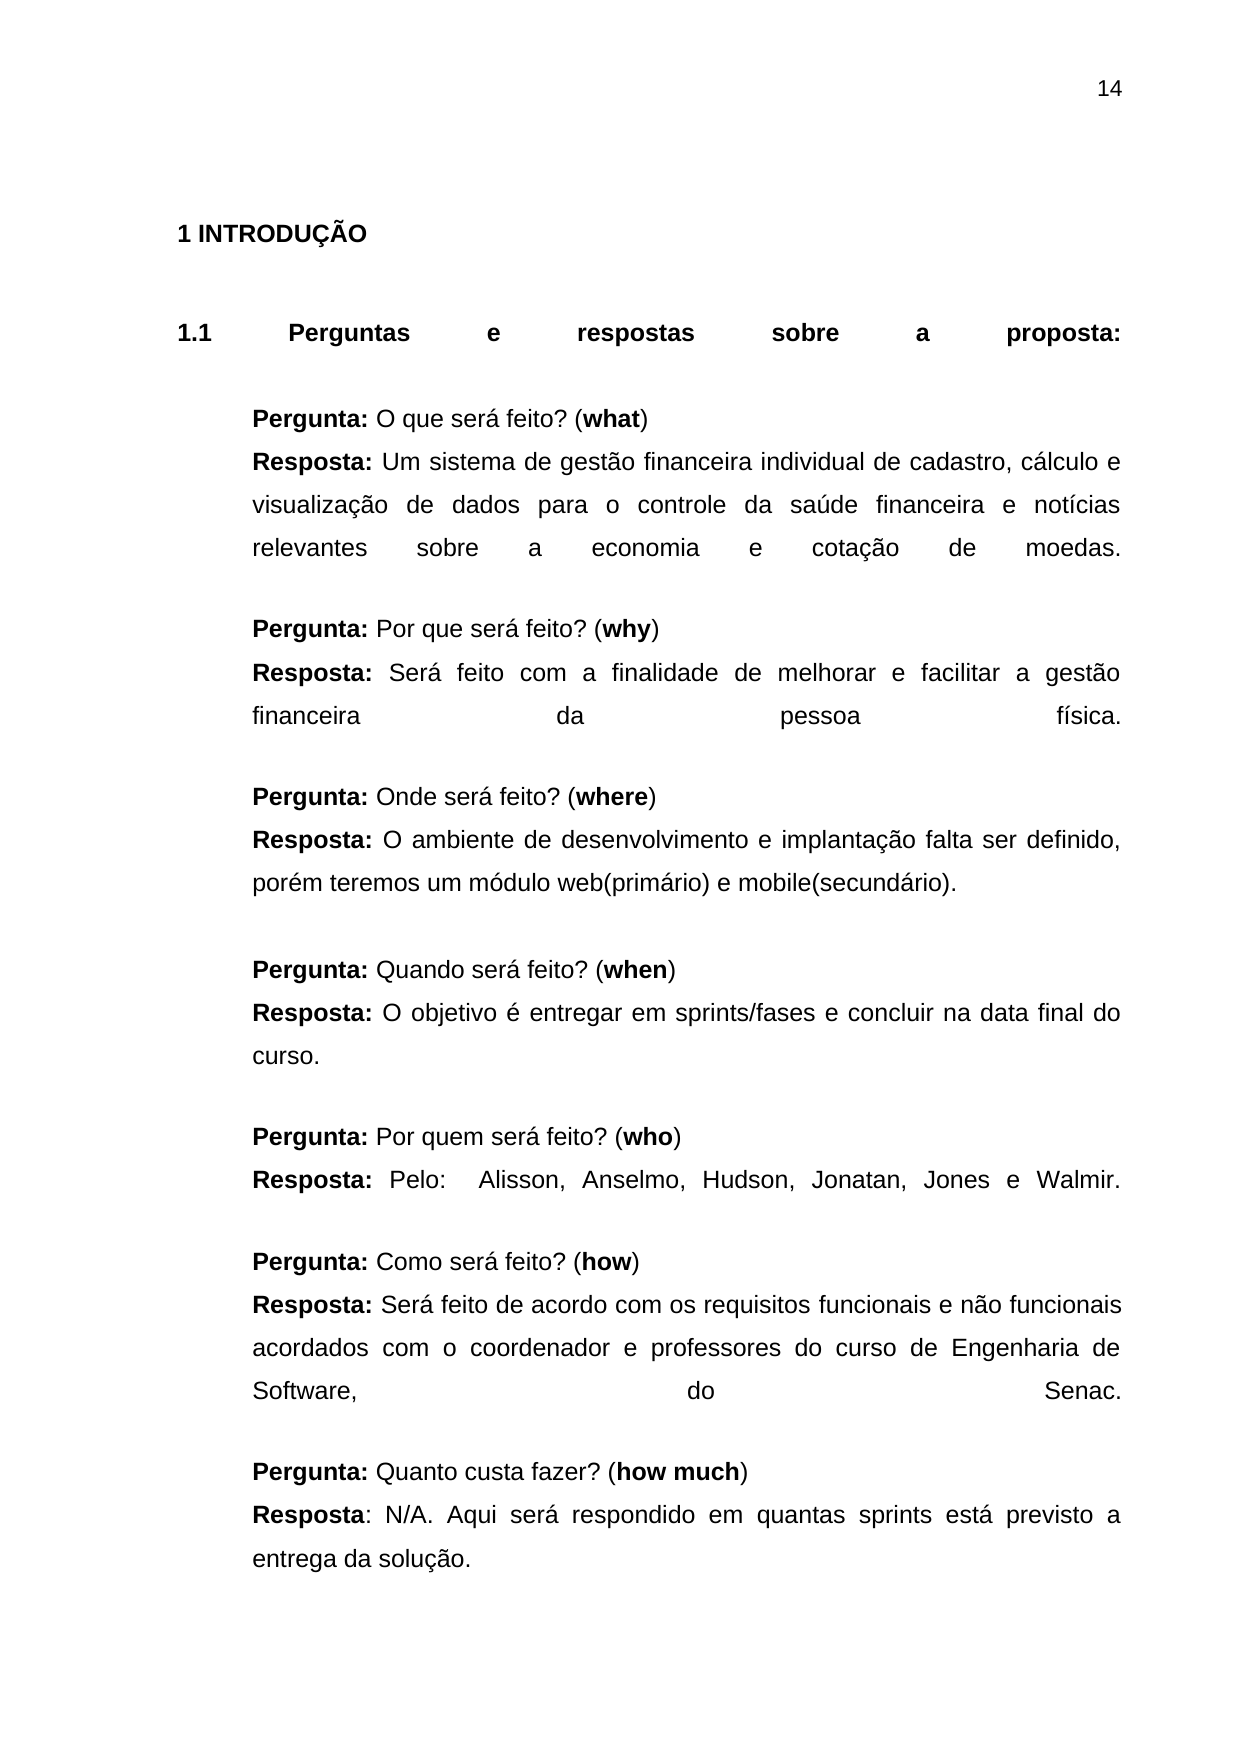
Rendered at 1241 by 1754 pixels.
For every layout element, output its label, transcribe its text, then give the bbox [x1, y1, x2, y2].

text Resposta: Será feito com a finalidade de melhorar e facilitar a gestão financeira da pessoa física. [252, 658, 1122, 769]
text Pergunta: O que será feito? (what) [177, 404, 1122, 432]
text Resposta: O objetivo é entregar em sprints/fases e concluir na data final do curso. [252, 998, 1122, 1109]
text Resposta: O ambiente de desenvolvimento e implantação falta ser definido, porém teremos um módulo web(primário) e mobile(secundário). [252, 825, 1122, 897]
text Resposta: N/A. Aqui será respondido em quantas sprints está previsto a entrega da solução. [252, 1501, 1122, 1572]
text Pergunta: Onde será feito? (where) [177, 782, 1122, 811]
text Pergunta: Como será feito? (how) [177, 1247, 1122, 1275]
subtitle 1.1 Perguntas e respostas sobre a proposta: [177, 317, 1122, 389]
text Pergunta: Quando será feito? (when) [177, 954, 1122, 983]
text Resposta: Um sistema de gestão financeira individual de cadastro, cálculo e visualização de dados para o controle da saúde financeira e notícias relevantes sobre a economia e cotação de moedas. [252, 447, 1122, 601]
text Pergunta: Por que será feito? (why) [177, 614, 1122, 643]
text Resposta: Será feito de acordo com os requisitos funcionais e não funcionais acordados com o coordenador e professores do curso de Engenharia de Software, do Senac. [252, 1290, 1122, 1444]
subtitle 1 INTRODUÇÃO [177, 219, 1122, 247]
text Resposta: Pelo: Alisson, Anselmo, Hudson, Jonatan, Jones e Walmir. [177, 1165, 1122, 1233]
text Pergunta: Por quem será feito? (who) [177, 1122, 1122, 1151]
text Pergunta: Quanto custa fazer? (how much) [177, 1457, 1122, 1486]
